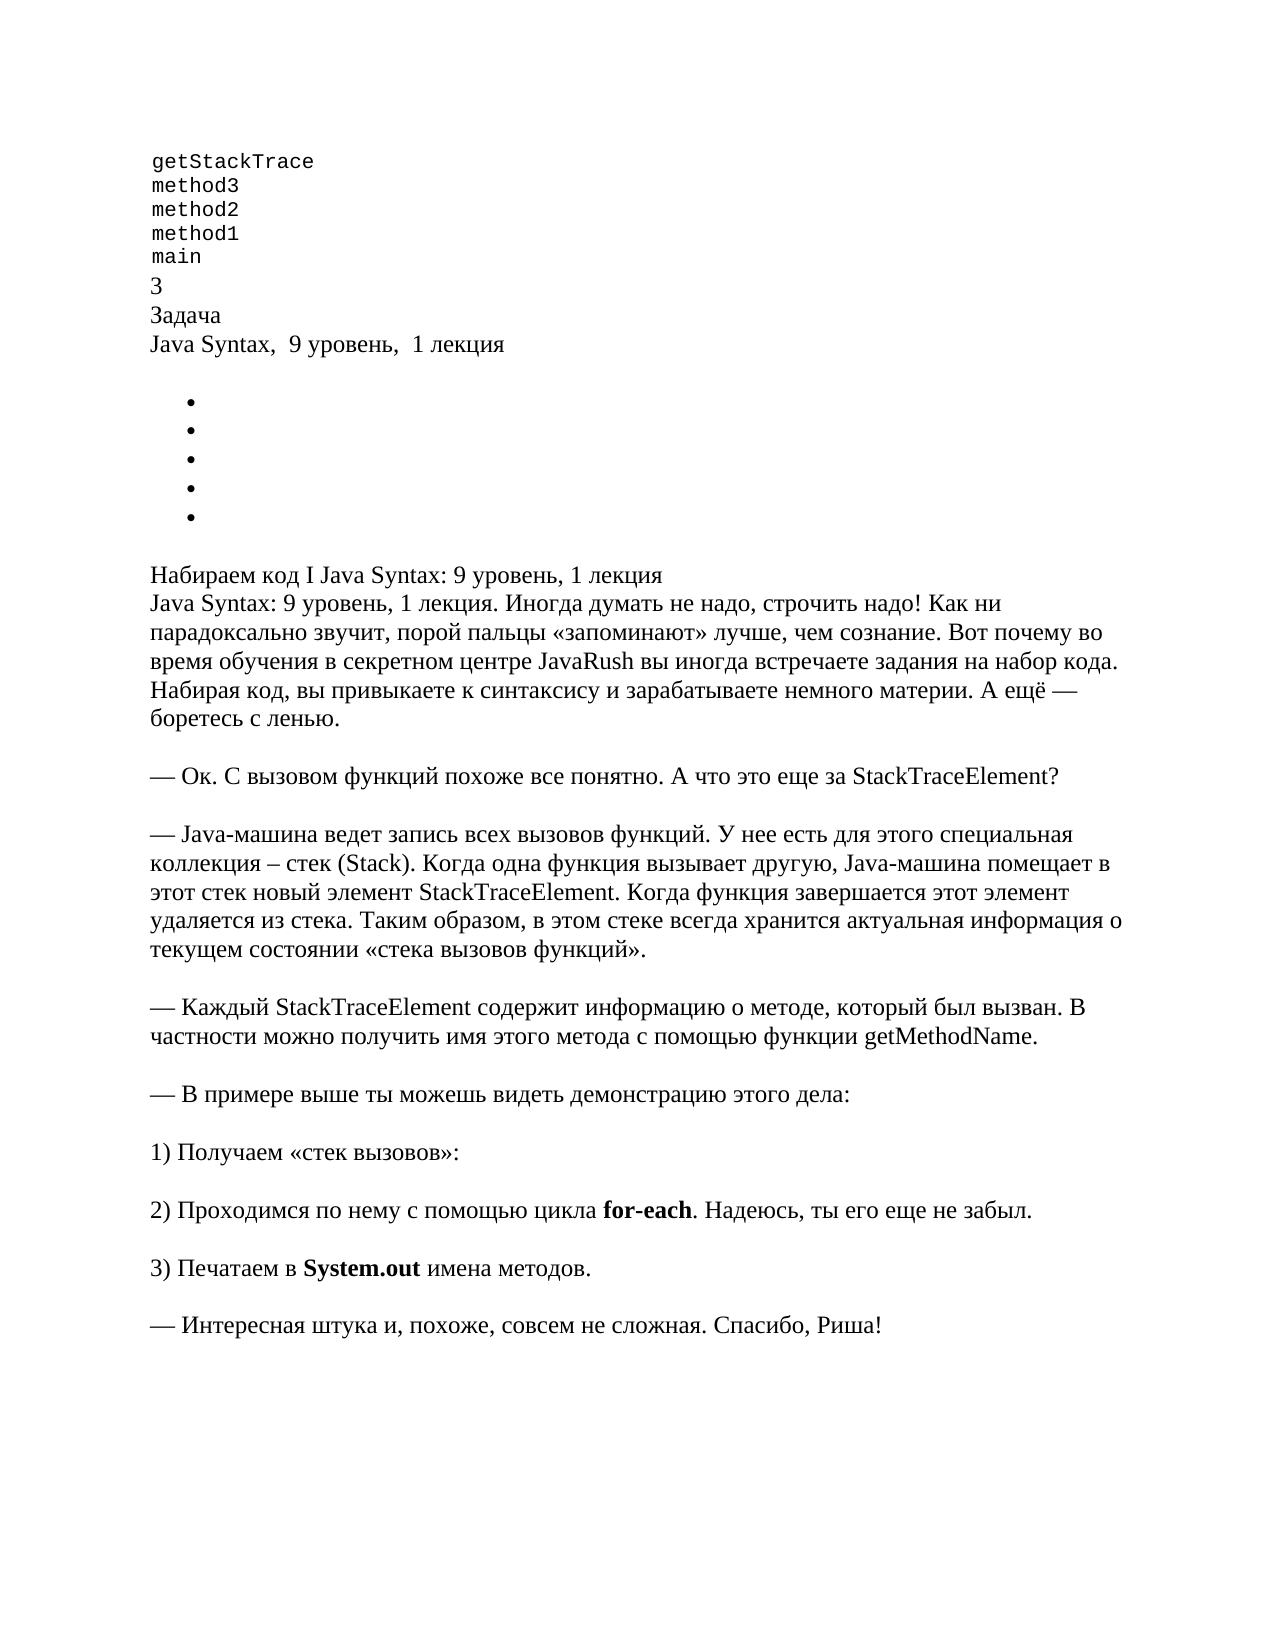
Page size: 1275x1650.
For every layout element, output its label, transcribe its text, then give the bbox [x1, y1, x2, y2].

text — Java-машина ведет запись всех вызовов функций. У нее есть для этого специальная коллекция – стек (Stack). Когда одна функция вызывает другую, Java-машина помещает в этот стек новый элемент StackTraceElement. Когда функция завершается этот элемент удаляется из стека. Таким образом, в этом стеке всегда хранится актуальная информация о текущем состоянии «стека вызовов функций». [150, 819, 1125, 963]
text — Интересная штука и, похоже, совсем не сложная. Спасибо, Риша! [150, 1311, 1125, 1339]
table_cell getStackTrace method3 method2 method1 main [150, 150, 1125, 271]
text Задача [150, 300, 1125, 329]
text Java Syntax: 9 уровень, 1 лекция. Иногда думать не надо, строчить надо! Как ни парадоксально звучит, порой пальцы «запоминают» лучше, чем сознание. Вот почему во время обучения в секретном центре JavaRush вы иногда встречаете задания на набор кода. Набирая код, вы привыкаете к синтаксису и зарабатываете немного материи. А ещё — боретесь с ленью. [150, 588, 1125, 732]
text 1) Получаем «стек вызовов»: [150, 1137, 1125, 1166]
text — Ок. С вызовом функций похоже все понятно. А что это еще за StackTraceElement? [150, 761, 1125, 790]
text — Каждый StackTraceElement содержит информацию о методе, который был вызван. В частности можно получить имя этого метода с помощью функции getMethodName. [150, 992, 1125, 1050]
text 3) Печатаем в System.out имена методов. [150, 1253, 1125, 1281]
text Java Syntax, 9 уровень, 1 лекция [150, 329, 1125, 358]
text 3 [150, 271, 1125, 300]
text Набираем код Ӏ Java Syntax: 9 уровень, 1 лекция [150, 560, 1125, 588]
text 2) Проходимся по нему с помощью цикла for-each. Надеюсь, ты его еще не забыл. [150, 1195, 1125, 1223]
text — В примере выше ты можешь видеть демонстрацию этого дела: [150, 1079, 1125, 1108]
